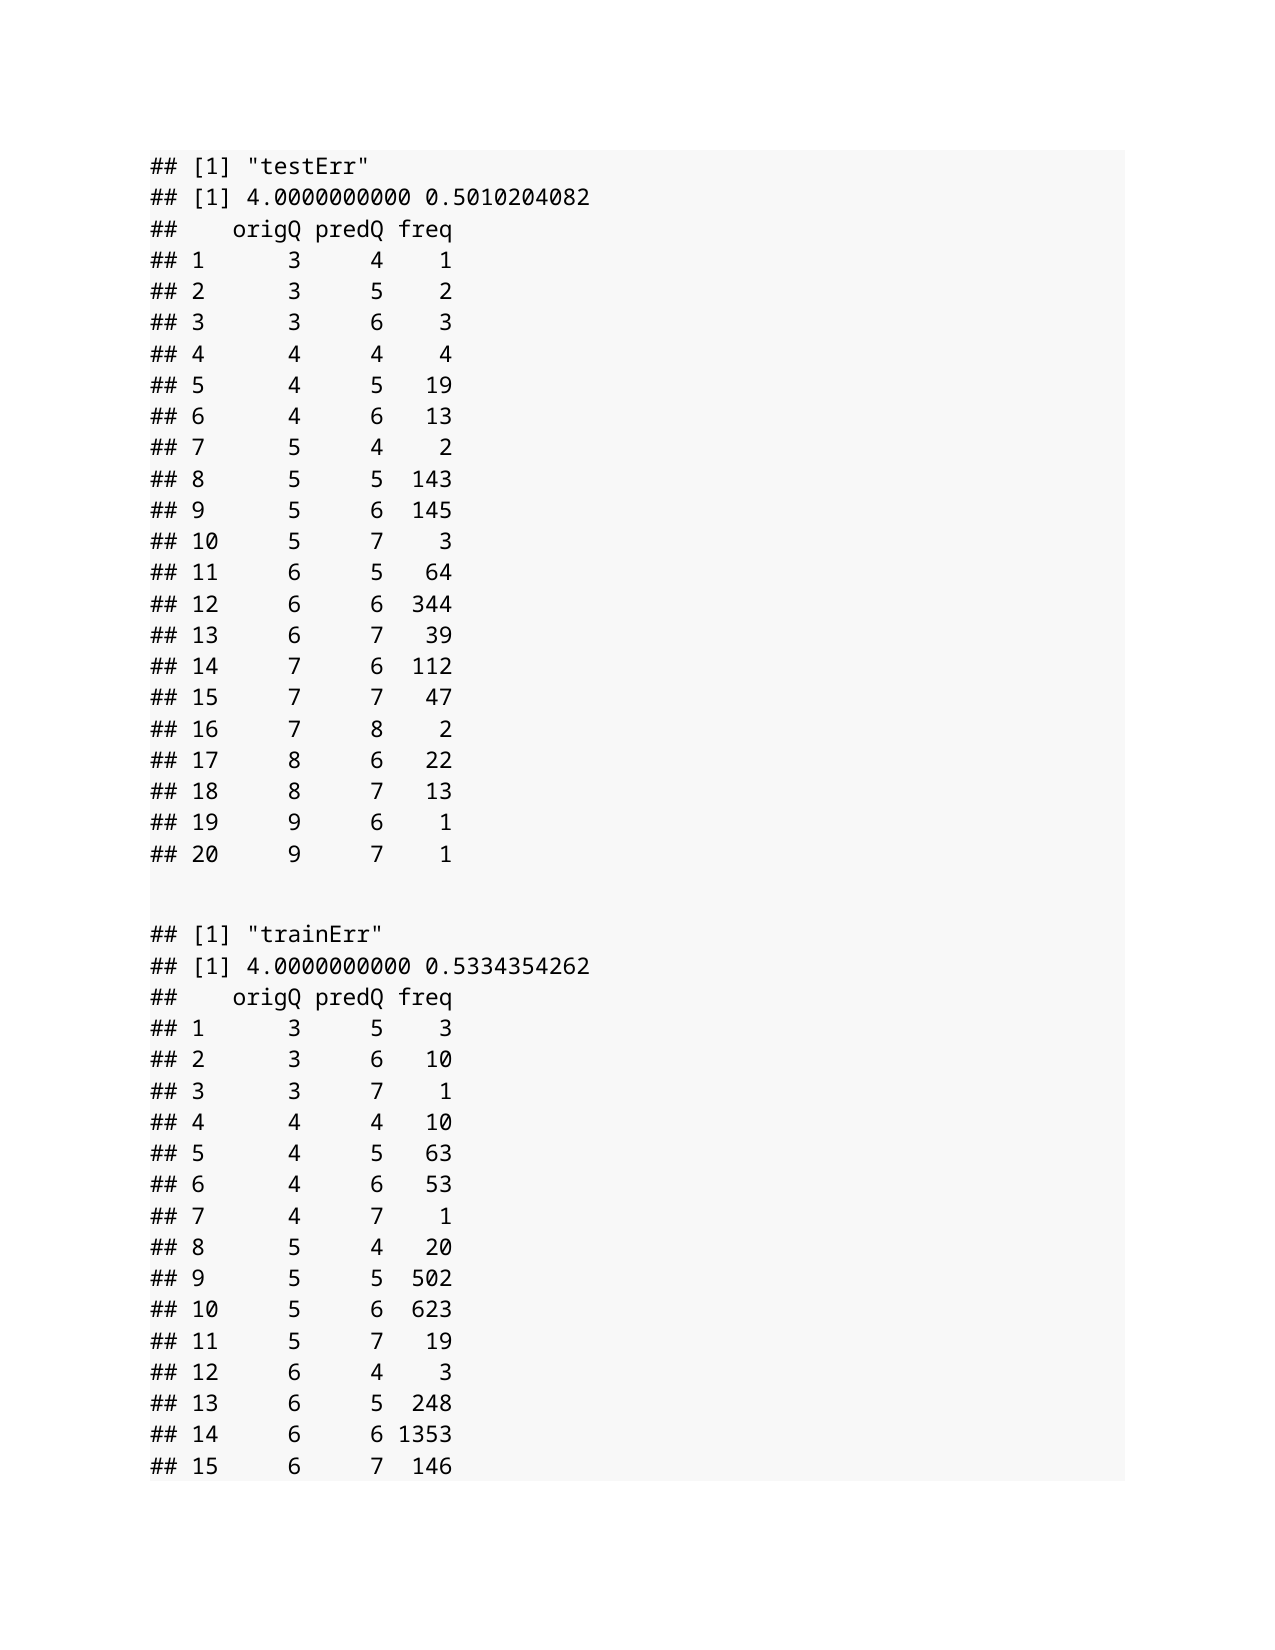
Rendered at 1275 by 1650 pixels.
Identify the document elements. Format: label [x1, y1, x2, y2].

text [150, 918, 1125, 1481]
text [150, 150, 1125, 897]
